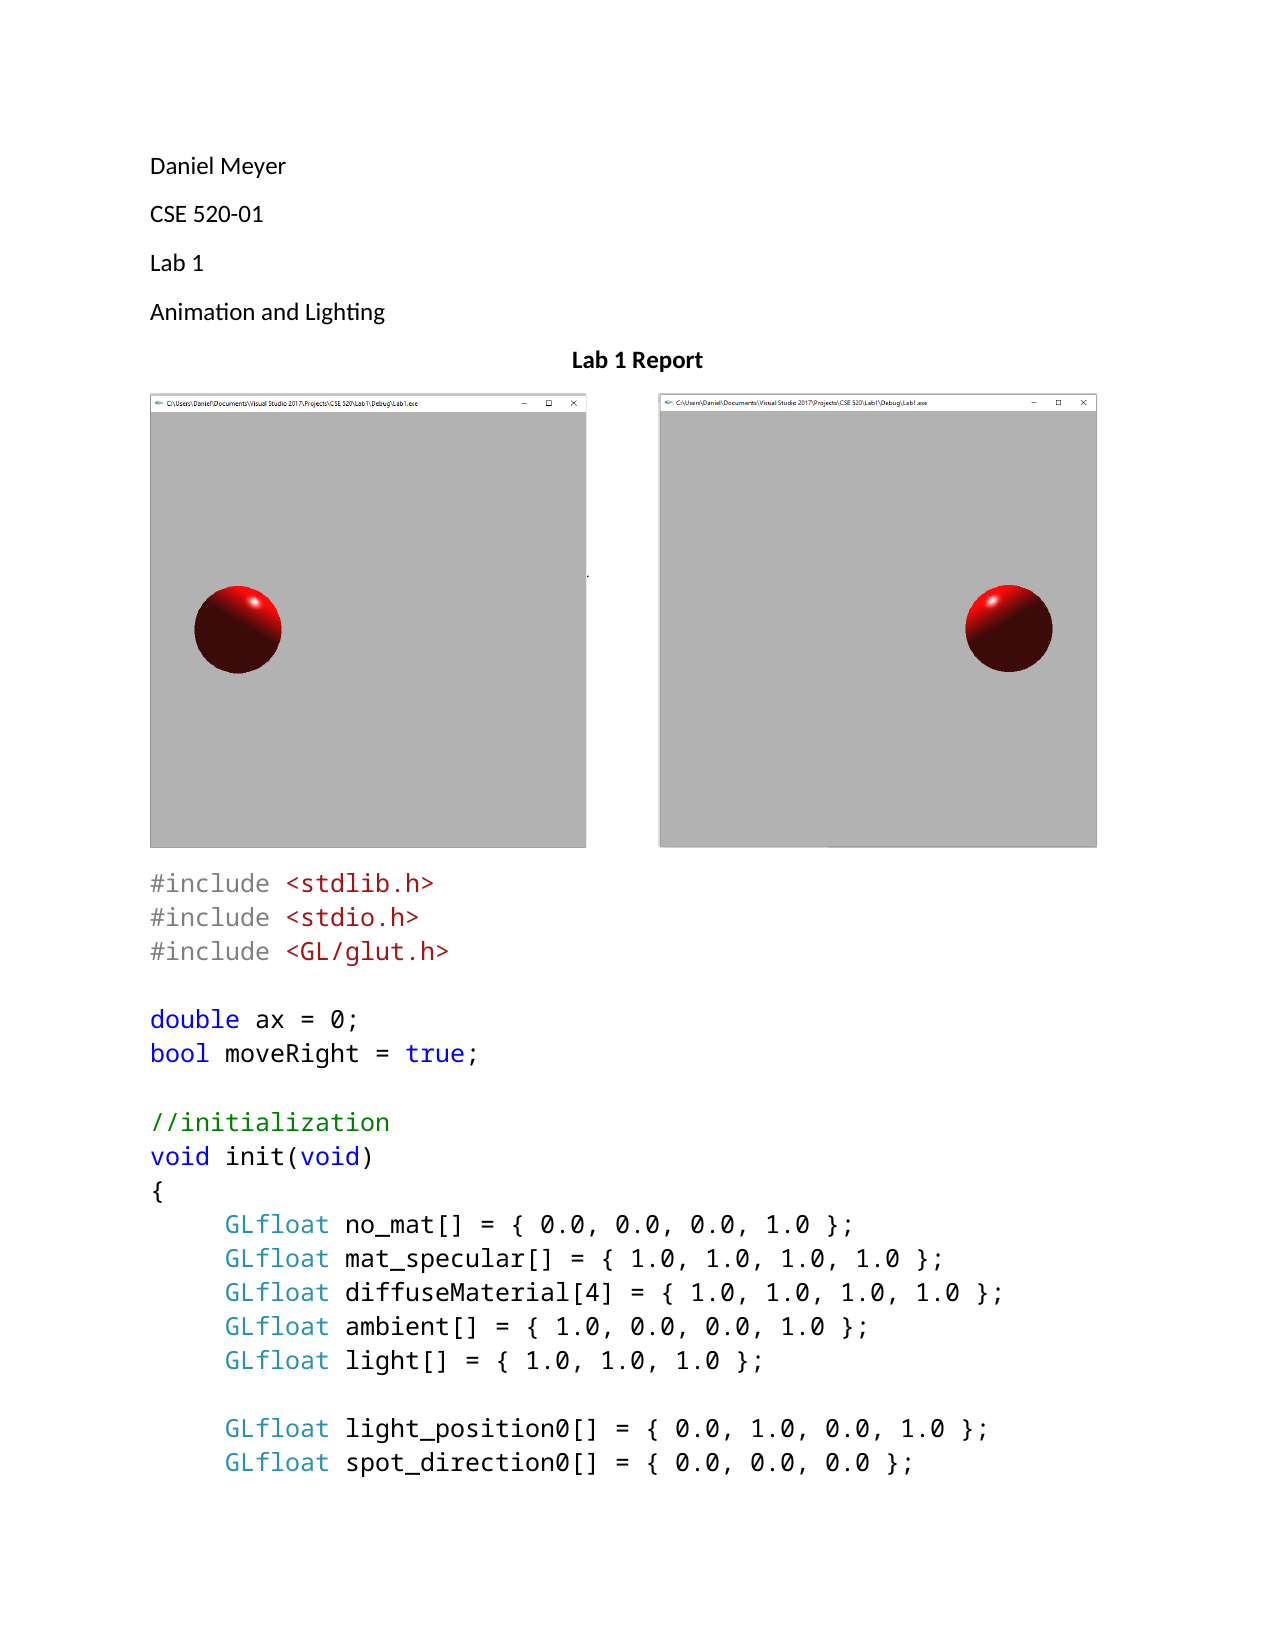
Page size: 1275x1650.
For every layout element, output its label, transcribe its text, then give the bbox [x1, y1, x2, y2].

text GLfloat light_position0[] = { 0.0, 1.0, 0.0, 1.0 }; [150, 1411, 1125, 1445]
text Animation and Lighting [150, 296, 1125, 326]
text void init(void) [150, 1138, 1125, 1172]
text Lab 1 Report [150, 344, 1125, 375]
text #include <stdio.h> [150, 900, 1125, 934]
text GLfloat mat_specular[] = { 1.0, 1.0, 1.0, 1.0 }; [150, 1241, 1125, 1274]
text //initialization [150, 1104, 1125, 1138]
text CSE 520-01 [150, 199, 1125, 229]
text GLfloat no_mat[] = { 0.0, 0.0, 0.0, 1.0 }; [150, 1206, 1125, 1241]
text GLfloat ambient[] = { 1.0, 0.0, 0.0, 1.0 }; [150, 1309, 1125, 1343]
text GLfloat spot_direction0[] = { 0.0, 0.0, 0.0 }; [150, 1445, 1125, 1479]
text #include <stdlib.h> [150, 866, 1125, 900]
text bool moveRight = true; [150, 1036, 1125, 1070]
picture [150, 393, 1098, 848]
text { [150, 1172, 1125, 1206]
text Lab 1 [150, 247, 1125, 278]
text #include <GL/glut.h> [150, 934, 1125, 968]
text Daniel Meyer [150, 150, 1125, 181]
text GLfloat light[] = { 1.0, 1.0, 1.0 }; [150, 1343, 1125, 1377]
text GLfloat diffuseMaterial[4] = { 1.0, 1.0, 1.0, 1.0 }; [150, 1274, 1125, 1309]
text double ax = 0; [150, 1002, 1125, 1036]
